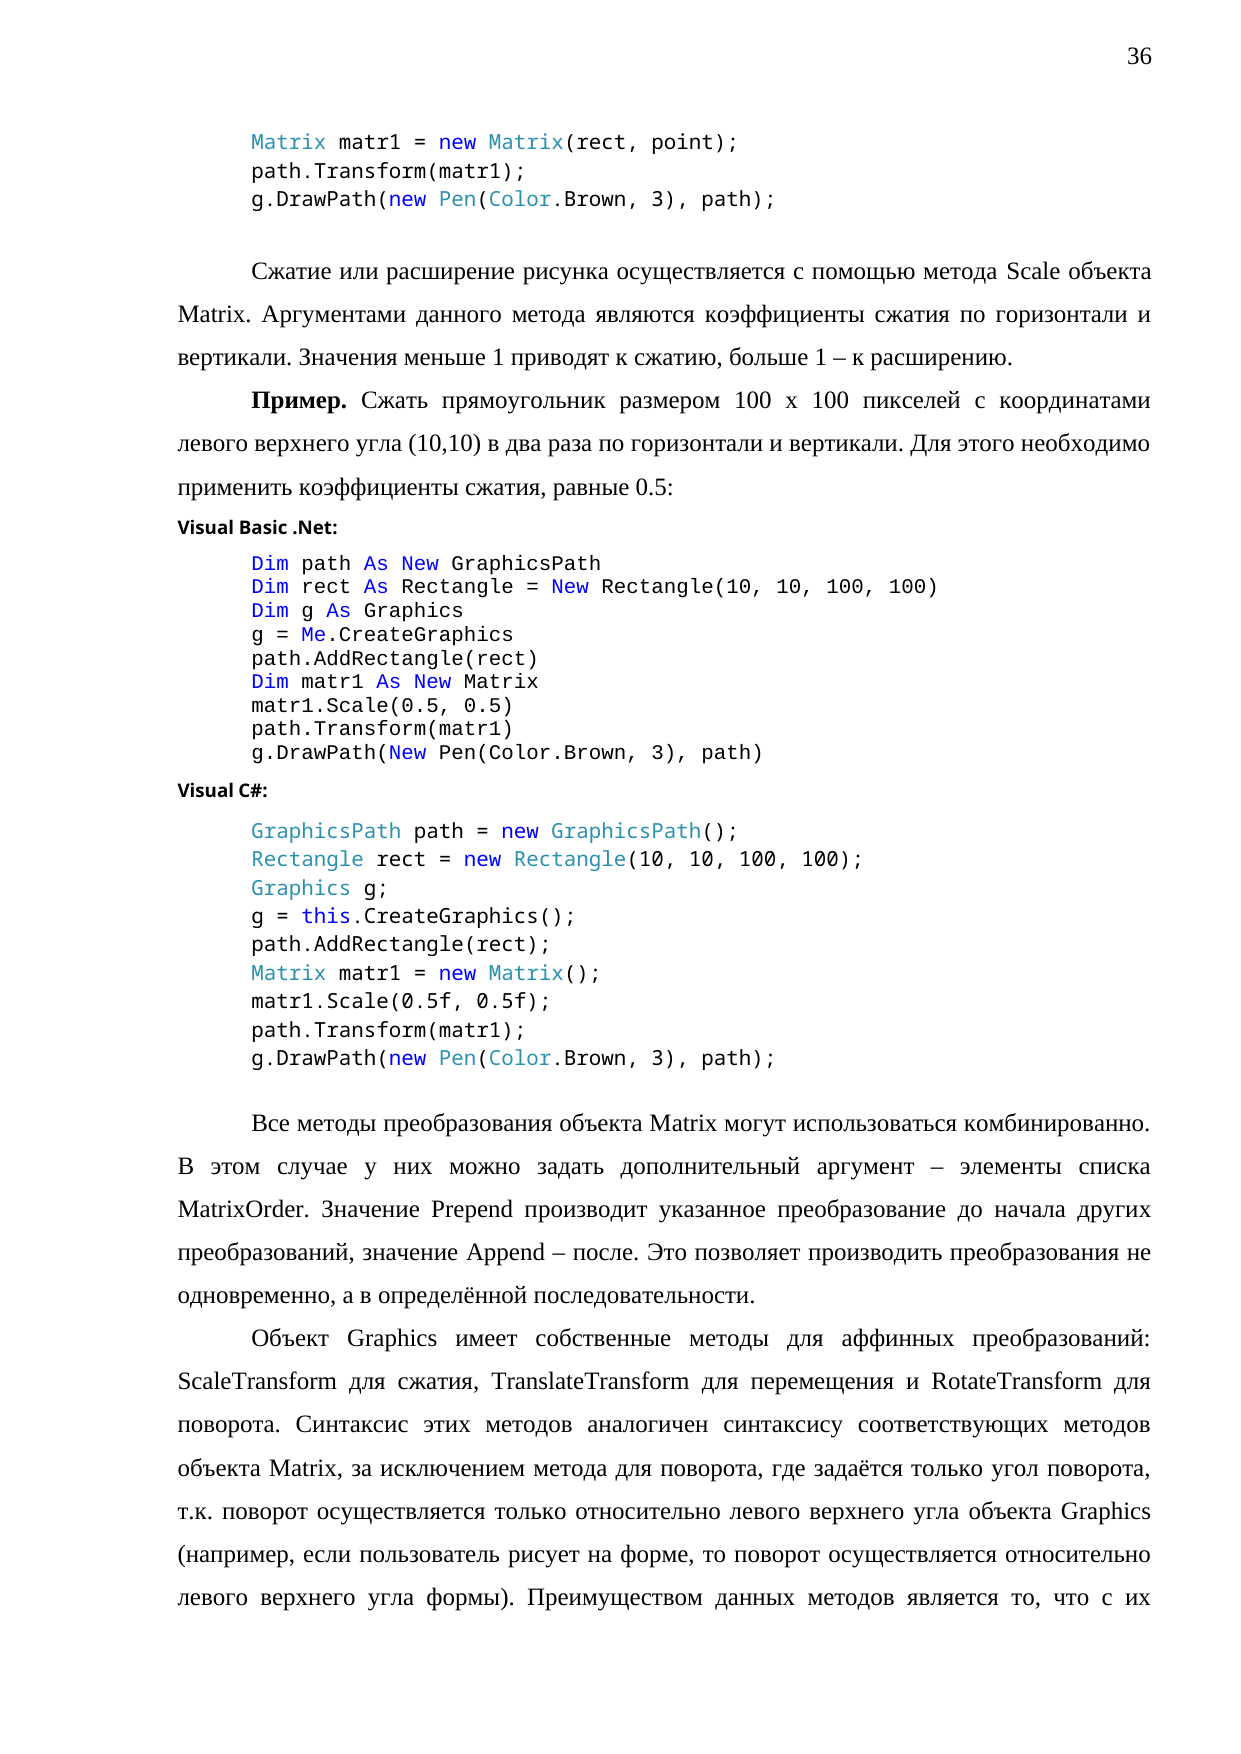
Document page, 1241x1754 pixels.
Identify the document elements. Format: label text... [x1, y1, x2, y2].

text matr1.Scale(0.5, 0.5) [177, 695, 1152, 718]
text Dim path As New GraphicsPath [177, 553, 1152, 577]
text path.Transform(matr1); [177, 156, 1152, 184]
text Matrix matr1 = new Matrix(rect, point); [177, 127, 1152, 156]
text path.AddRectangle(rect) [177, 647, 1152, 671]
text Пример. Сжать прямоугольник размером 100 х 100 пикселей с координатами левого верхнего угла (10,10) в два раза по горизонтали и вертикали. Для этого необходимо применить коэффициенты сжатия, равные 0.5: [177, 385, 1152, 500]
text Rectangle rect = new Rectangle(10, 10, 100, 100); [177, 844, 1152, 873]
text g.DrawPath(new Pen(Color.Brown, 3), path); [177, 184, 1152, 213]
text Dim matr1 As New Matrix [177, 671, 1152, 695]
text g = Me.CreateGraphics [177, 624, 1152, 647]
text GraphicsPath path = new GraphicsPath(); [177, 816, 1152, 844]
text Graphics g; [177, 873, 1152, 901]
text Все методы преобразования объекта Matrix могут использоваться комбинированно. В этом случае у них можно задать дополнительный аргумент – элементы списка MatrixOrder. Значение Prepend производит указанное преобразование до начала других преобразований, значение Append – после. Это позволяет производить преобразования не одновременно, а в определённой последовательности. [177, 1108, 1152, 1309]
text path.Transform(matr1); [177, 1015, 1152, 1043]
text matr1.Scale(0.5f, 0.5f); [177, 986, 1152, 1015]
text Сжатие или расширение рисунка осуществляется с помощью метода Scale объекта Matrix. Аргументами данного метода являются коэффициенты сжатия по горизонтали и вертикали. Значения меньше 1 приводят к сжатию, больше 1 – к расширению. [177, 256, 1152, 371]
text path.Transform(matr1) [177, 718, 1152, 742]
text Visual C#: [177, 777, 1152, 803]
text g = this.CreateGraphics(); [177, 901, 1152, 929]
text Dim rect As Rectangle = New Rectangle(10, 10, 100, 100) [177, 577, 1152, 600]
text g.DrawPath(new Pen(Color.Brown, 3), path); [177, 1043, 1152, 1072]
text path.AddRectangle(rect); [177, 929, 1152, 958]
text g.DrawPath(New Pen(Color.Brown, 3), path) [177, 742, 1152, 766]
text Dim g As Graphics [177, 600, 1152, 624]
text Visual Basic .Net: [177, 515, 1152, 540]
text Matrix matr1 = new Matrix(); [177, 958, 1152, 986]
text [177, 1323, 1152, 1611]
